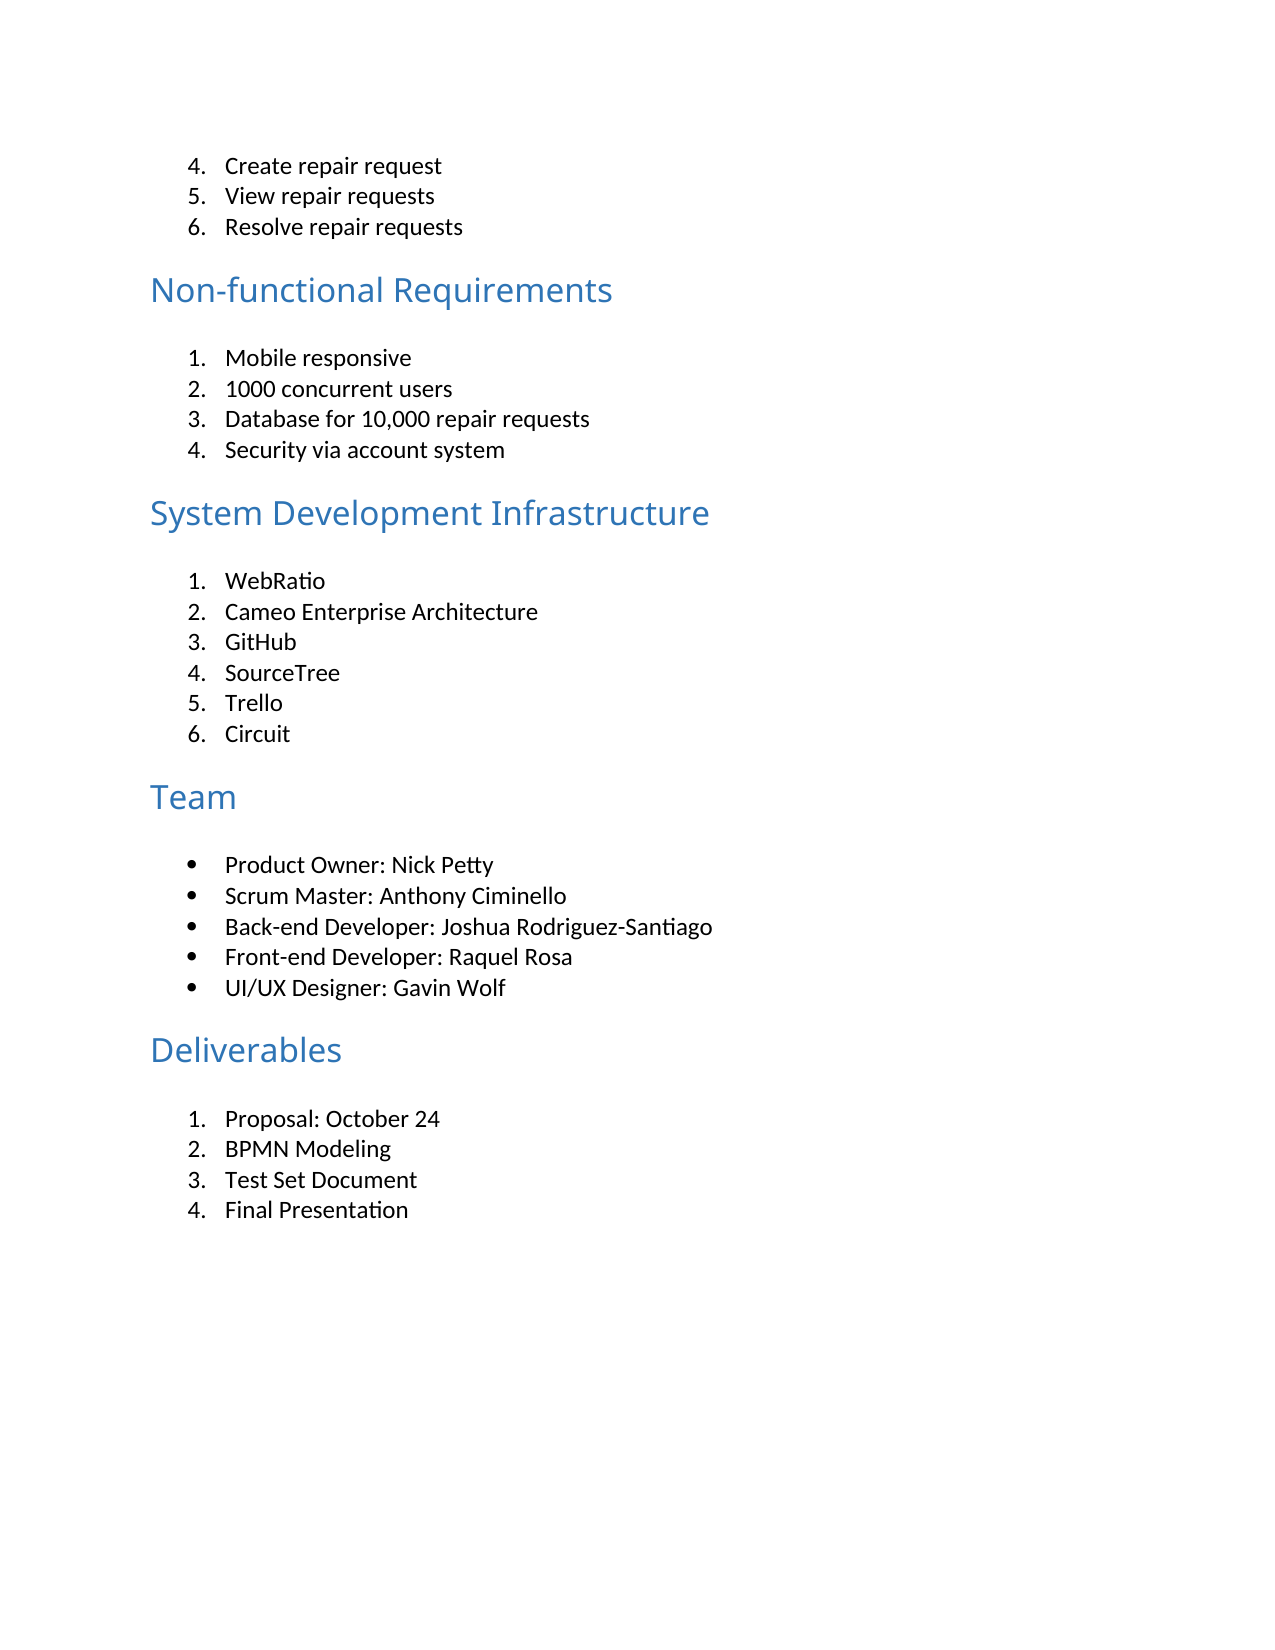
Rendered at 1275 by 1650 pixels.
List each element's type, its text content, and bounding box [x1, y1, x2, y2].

list View repair requests [187, 181, 1125, 211]
list Test Set Document [187, 1164, 1125, 1195]
list Resolve repair requests [187, 211, 1125, 242]
list SourceTree [187, 657, 1125, 688]
list Back-end Developer: Joshua Rodriguez-Santiago [187, 911, 1125, 941]
list Trello [187, 688, 1125, 718]
list WebRatio [187, 566, 1125, 596]
list Security via account system [187, 434, 1125, 464]
list Front-end Developer: Raquel Rosa [187, 941, 1125, 972]
list GitHub [187, 627, 1125, 657]
list Database for 10,000 repair requests [187, 403, 1125, 434]
list Final Presentation [187, 1195, 1125, 1225]
list BPMN Modeling [187, 1134, 1125, 1164]
list Scrum Master: Anthony Ciminello [187, 880, 1125, 911]
list Product Owner: Nick Petty [187, 849, 1125, 880]
list Create repair request [187, 150, 1125, 181]
list Mobile responsive [187, 342, 1125, 373]
list Cameo Enterprise Architecture [187, 596, 1125, 627]
list Proposal: October 24 [187, 1103, 1125, 1134]
subtitle Deliverables [150, 1027, 1125, 1073]
list 1000 concurrent users [187, 373, 1125, 403]
list UI/UX Designer: Gavin Wolf [187, 972, 1125, 1002]
subtitle Team [150, 774, 1125, 819]
subtitle Non-functional Requirements [150, 267, 1125, 312]
list Circuit [187, 718, 1125, 749]
subtitle System Development Infrastructure [150, 489, 1125, 535]
